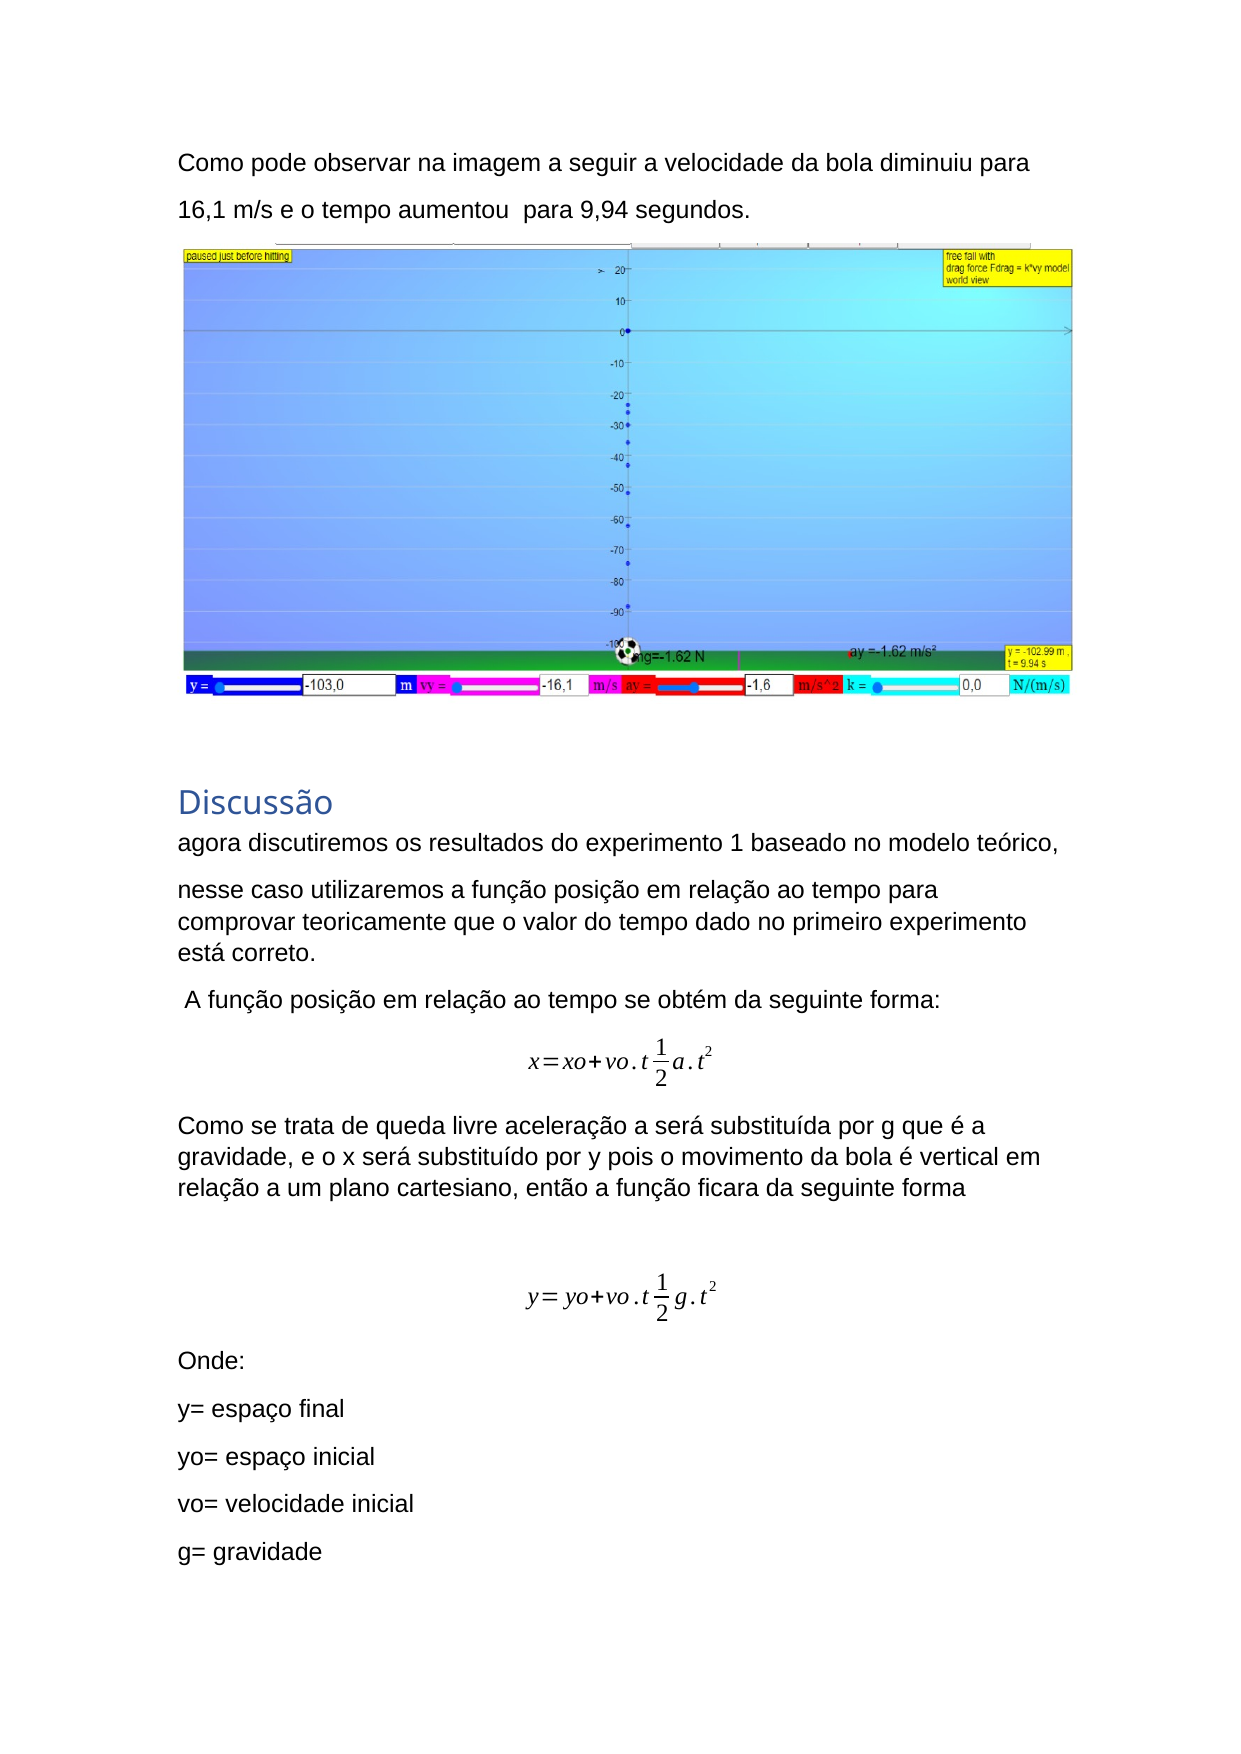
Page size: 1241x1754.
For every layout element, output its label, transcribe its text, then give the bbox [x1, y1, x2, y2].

text Onde: [177, 1346, 1063, 1375]
text yo= espaço inicial [177, 1442, 1063, 1470]
text 16,1 m/s e o tempo aumentou para 9,94 segundos. [177, 195, 1063, 224]
picture [177, 243, 1078, 704]
text nesse caso utilizaremos a função posição em relação ao tempo para comprovar teoricamente que o valor do tempo dado no primeiro experimento está correto. [177, 876, 1063, 966]
text g= gravidade [177, 1537, 1063, 1566]
text vo= velocidade inicial [177, 1489, 1063, 1518]
subtitle Discussão [177, 779, 1063, 824]
text A função posição em relação ao tempo se obtém da seguinte forma: [177, 985, 1063, 1014]
text Como se trata de queda livre aceleração a será substituída por g que é a gravidade, e o x será substituído por y pois o movimento da bola é vertical em relação a um plano cartesiano, então a função ficara da seguinte forma [177, 1111, 1063, 1202]
text agora discutiremos os resultados do experimento 1 baseado no modelo teórico, [177, 828, 1063, 857]
text y= espaço final [177, 1394, 1063, 1423]
text Como pode observar na imagem a seguir a velocidade da bola diminuiu para [177, 148, 1063, 176]
